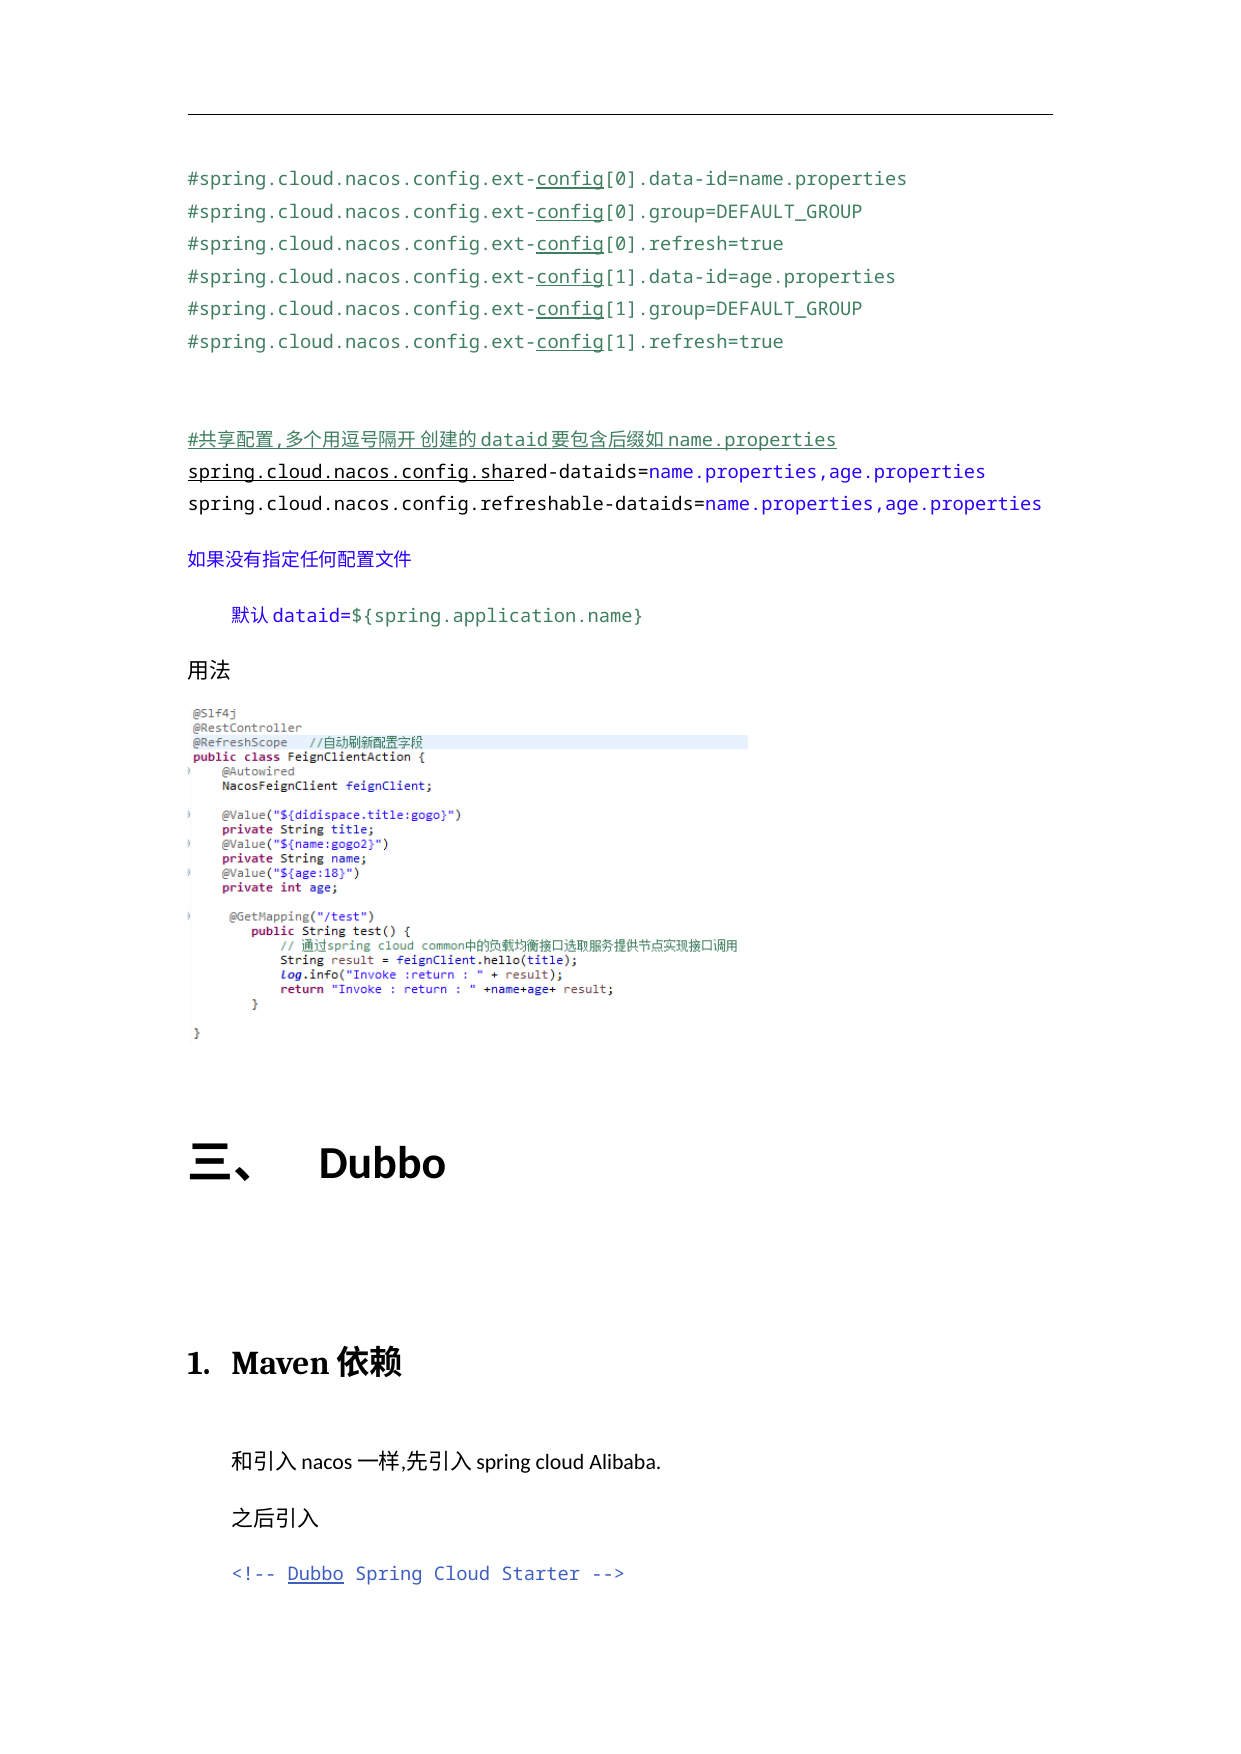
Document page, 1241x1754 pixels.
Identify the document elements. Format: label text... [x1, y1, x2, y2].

text #spring.cloud.nacos.config.ext-config[0].group=DEFAULT_GROUP [187, 194, 1053, 227]
subtitle Maven依赖 [187, 1327, 1053, 1392]
text <!-- Dubbo Spring Cloud Starter --> [187, 1557, 1053, 1590]
text 如果没有指定任何配置文件 [187, 542, 1053, 574]
text #spring.cloud.nacos.config.ext-config[1].group=DEFAULT_GROUP [187, 292, 1053, 324]
text 和引入nacos一样,先引入spring cloud Alibaba. [231, 1444, 1053, 1476]
text #共享配置,多个用逗号隔开 创建的dataid要包含后缀如name.properties [187, 422, 1053, 454]
subtitle Dubbo [187, 1109, 1053, 1207]
text 用法 [187, 653, 1053, 686]
text #spring.cloud.nacos.config.ext-config[1].refresh=true [187, 324, 1053, 357]
text 之后引入 [231, 1501, 1053, 1533]
text 默认dataid=${spring.application.name} [187, 598, 1053, 630]
text spring.cloud.nacos.config.shared-dataids=name.properties,age.properties [187, 454, 1053, 487]
text #spring.cloud.nacos.config.ext-config[1].data-id=age.properties [187, 259, 1053, 292]
text #spring.cloud.nacos.config.ext-config[0].data-id=name.properties [187, 162, 1053, 194]
text spring.cloud.nacos.config.refreshable-dataids=name.properties,age.properties [187, 487, 1053, 519]
picture [187, 709, 748, 1045]
text #spring.cloud.nacos.config.ext-config[0].refresh=true [187, 227, 1053, 259]
